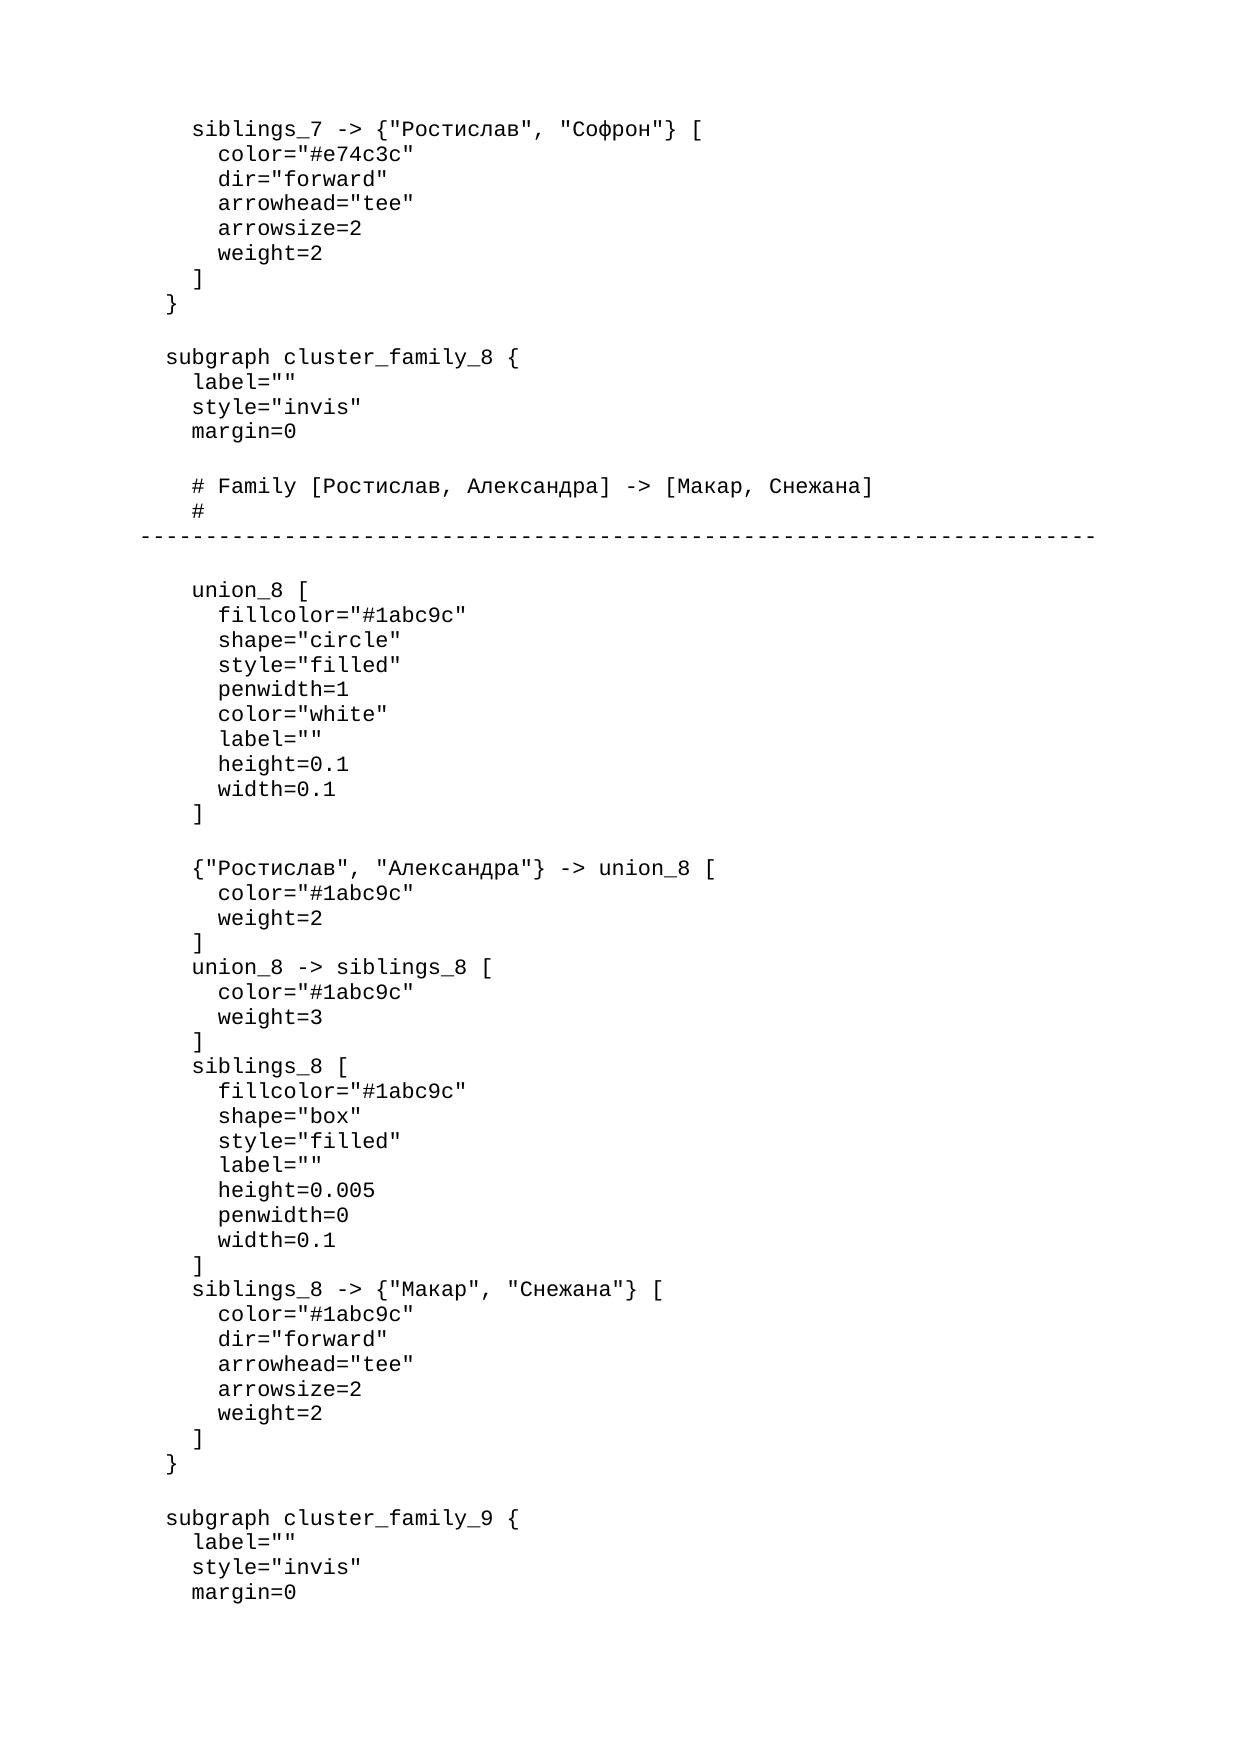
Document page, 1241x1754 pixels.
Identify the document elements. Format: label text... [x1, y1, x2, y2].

text penwidth=0 [139, 1204, 1101, 1229]
text fillcolor="#1abc9c" [139, 604, 1101, 629]
text margin=0 [139, 421, 1101, 445]
text shape="circle" [139, 629, 1101, 654]
text color="#1abc9c" [139, 882, 1101, 907]
text height=0.005 [139, 1179, 1101, 1204]
text label="" [139, 728, 1101, 753]
text ] [139, 267, 1101, 292]
text dir="forward" [139, 168, 1101, 192]
text union_8 [ [139, 579, 1101, 604]
text penwidth=1 [139, 678, 1101, 703]
text dir="forward" [139, 1328, 1101, 1353]
text union_8 -> siblings_8 [ [139, 956, 1101, 981]
text arrowsize=2 [139, 217, 1101, 242]
text margin=0 [139, 1581, 1101, 1606]
text color="#e74c3c" [139, 143, 1101, 168]
text style="filled" [139, 654, 1101, 678]
text # ------------------------------------------------------------------------- [139, 500, 1101, 549]
text color="white" [139, 703, 1101, 728]
text style="filled" [139, 1130, 1101, 1154]
text ] [139, 931, 1101, 956]
text style="invis" [139, 396, 1101, 421]
text width=0.1 [139, 1229, 1101, 1254]
text arrowhead="tee" [139, 1353, 1101, 1378]
text width=0.1 [139, 778, 1101, 802]
text height=0.1 [139, 753, 1101, 778]
text arrowsize=2 [139, 1378, 1101, 1402]
text ] [139, 1427, 1101, 1452]
text weight=2 [139, 907, 1101, 931]
text weight=2 [139, 242, 1101, 267]
text label="" [139, 371, 1101, 396]
text ] [139, 1254, 1101, 1278]
text siblings_8 [ [139, 1055, 1101, 1080]
text siblings_8 -> {"Макар", "Снежана"} [ [139, 1278, 1101, 1303]
text subgraph cluster_family_9 { [139, 1507, 1101, 1531]
text subgraph cluster_family_8 { [139, 346, 1101, 371]
text label="" [139, 1531, 1101, 1556]
text color="#1abc9c" [139, 1303, 1101, 1328]
text {"Ростислав", "Александра"} -> union_8 [ [139, 857, 1101, 882]
text weight=2 [139, 1402, 1101, 1427]
text label="" [139, 1154, 1101, 1179]
text shape="box" [139, 1105, 1101, 1130]
text arrowhead="tee" [139, 192, 1101, 217]
text } [139, 292, 1101, 316]
text weight=3 [139, 1006, 1101, 1031]
text } [139, 1452, 1101, 1477]
text ] [139, 802, 1101, 827]
text style="invis" [139, 1556, 1101, 1581]
text siblings_7 -> {"Ростислав", "Софрон"} [ [139, 118, 1101, 143]
text # Family [Ростислав, Александра] -> [Макар, Снежана] [139, 475, 1101, 500]
text ] [139, 1031, 1101, 1055]
text fillcolor="#1abc9c" [139, 1080, 1101, 1105]
text color="#1abc9c" [139, 981, 1101, 1006]
